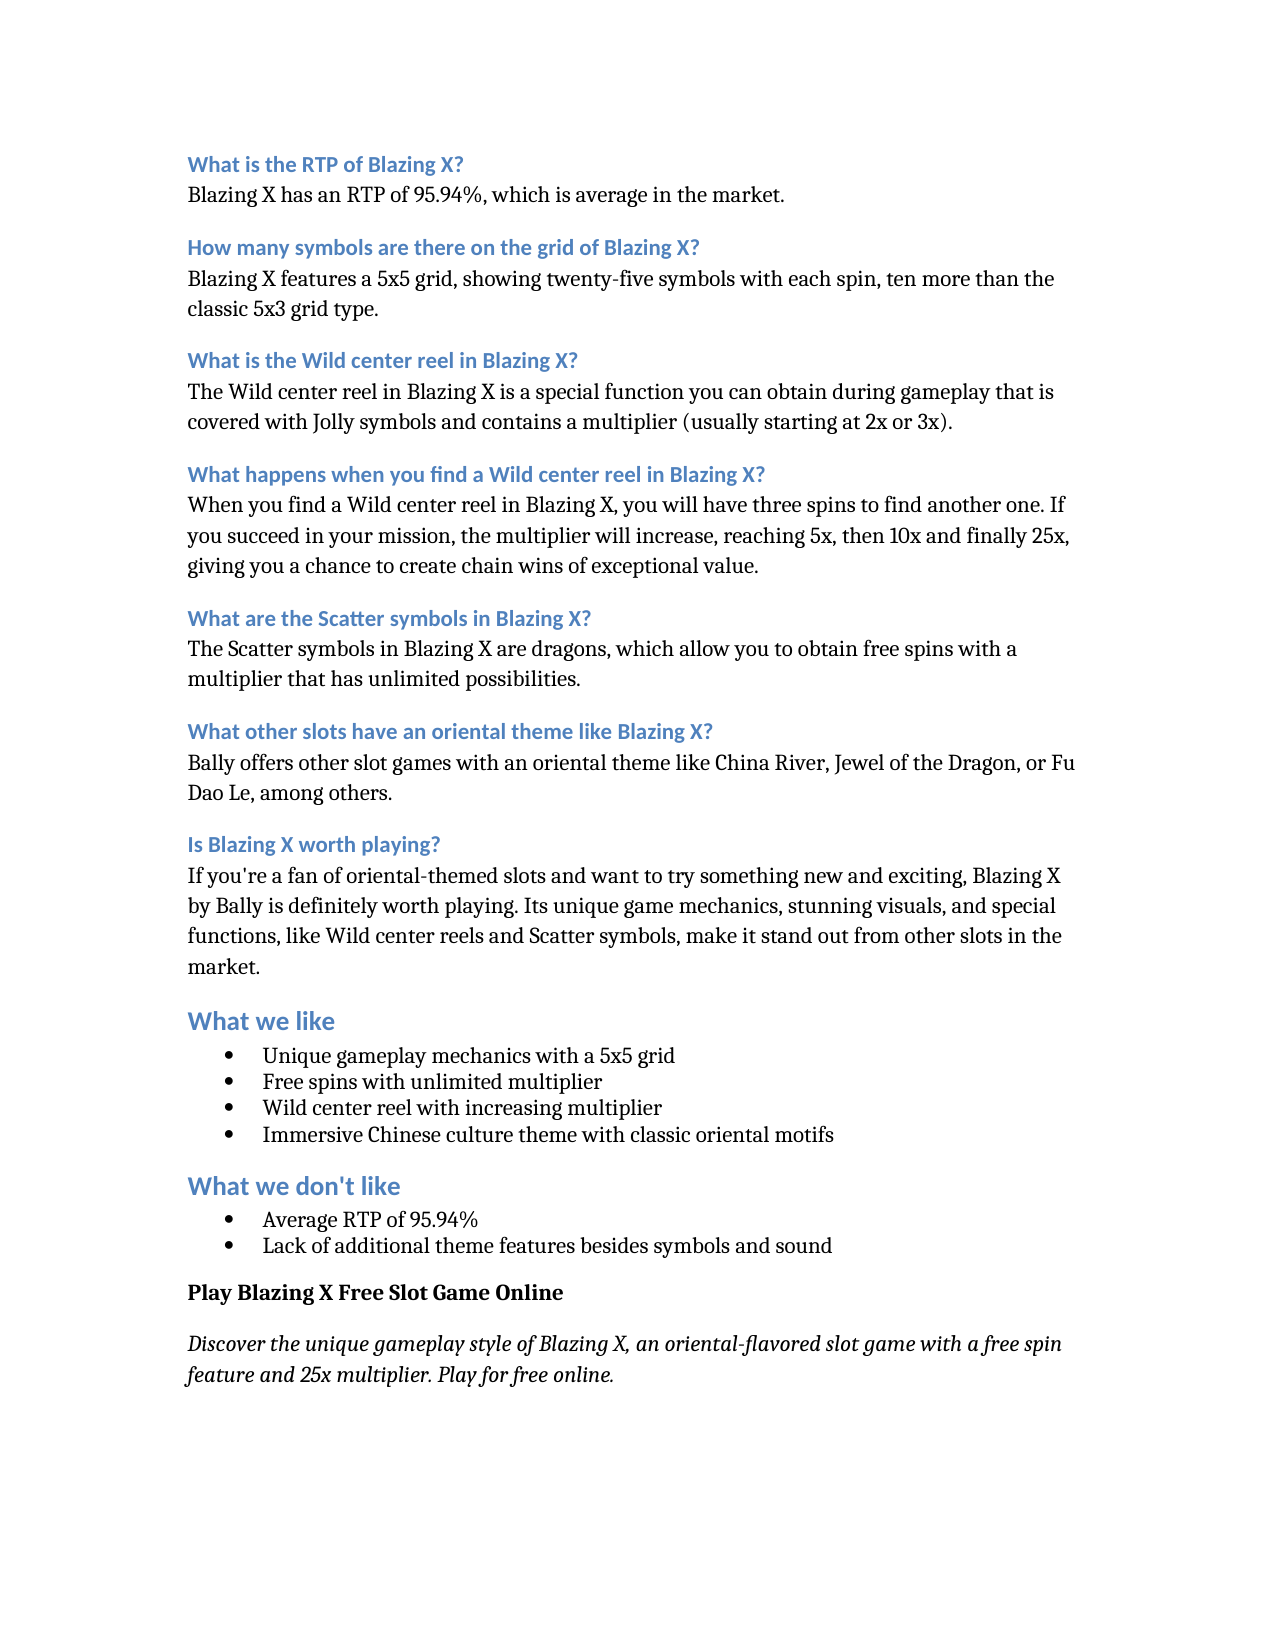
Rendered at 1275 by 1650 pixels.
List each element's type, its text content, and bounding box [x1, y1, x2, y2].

text Discover the unique gameplay style of Blazing X, an oriental-flavored slot game with a free spin feature and 25x multiplier. Play for free online. [187, 1331, 1087, 1388]
subtitle Is Blazing X worth playing? [187, 831, 1087, 859]
list Free spins with unlimited multiplier [225, 1069, 1087, 1095]
text When you find a Wild center reel in Blazing X, you will have three spins to find another one. If you succeed in your mission, the multiplier will increase, reaching 5x, then 10x and finally 25x, giving you a chance to create chain wins of exceptional value. [187, 492, 1087, 579]
subtitle What other slots have an oriental theme like Blazing X? [187, 717, 1087, 745]
list Lack of additional theme features besides symbols and sound [225, 1233, 1087, 1259]
text Play Blazing X Free Slot Game Online [187, 1280, 1087, 1306]
subtitle What is the Wild center reel in Blazing X? [187, 347, 1087, 375]
list Wild center reel with increasing multiplier [225, 1095, 1087, 1121]
text If you're a fan of oriental-themed slots and want to try something new and exciting, Blazing X by Bally is definitely worth playing. Its unique game mechanics, stunning visuals, and special functions, like Wild center reels and Scatter symbols, make it stand out from other slots in the market. [187, 863, 1087, 980]
subtitle What is the RTP of Blazing X? [187, 150, 1087, 178]
list Average RTP of 95.94% [225, 1207, 1087, 1233]
subtitle How many symbols are there on the grid of Blazing X? [187, 233, 1087, 261]
text Blazing X has an RTP of 95.94%, which is average in the market. [187, 182, 1087, 208]
subtitle What happens when you find a Wild center reel in Blazing X? [187, 460, 1087, 488]
text Bally offers other slot games with an oriental theme like China River, Jewel of the Dragon, or Fu Dao Le, among others. [187, 749, 1087, 806]
text The Wild center reel in Blazing X is a special function you can obtain during gameplay that is covered with Jolly symbols and contains a multiplier (usually starting at 2x or 3x). [187, 379, 1087, 435]
subtitle What we don't like [187, 1169, 1087, 1202]
text Blazing X features a 5x5 grid, showing twenty-five symbols with each spin, ten more than the classic 5x3 grid type. [187, 265, 1087, 322]
list Immersive Chinese culture theme with classic oriental motifs [225, 1121, 1087, 1148]
list Unique gameplay mechanics with a 5x5 grid [225, 1042, 1087, 1069]
text The Scatter symbols in Blazing X are dragons, which allow you to obtain free spins with a multiplier that has unlimited possibilities. [187, 636, 1087, 692]
subtitle What are the Scatter symbols in Blazing X? [187, 604, 1087, 632]
subtitle What we like [187, 1004, 1087, 1037]
